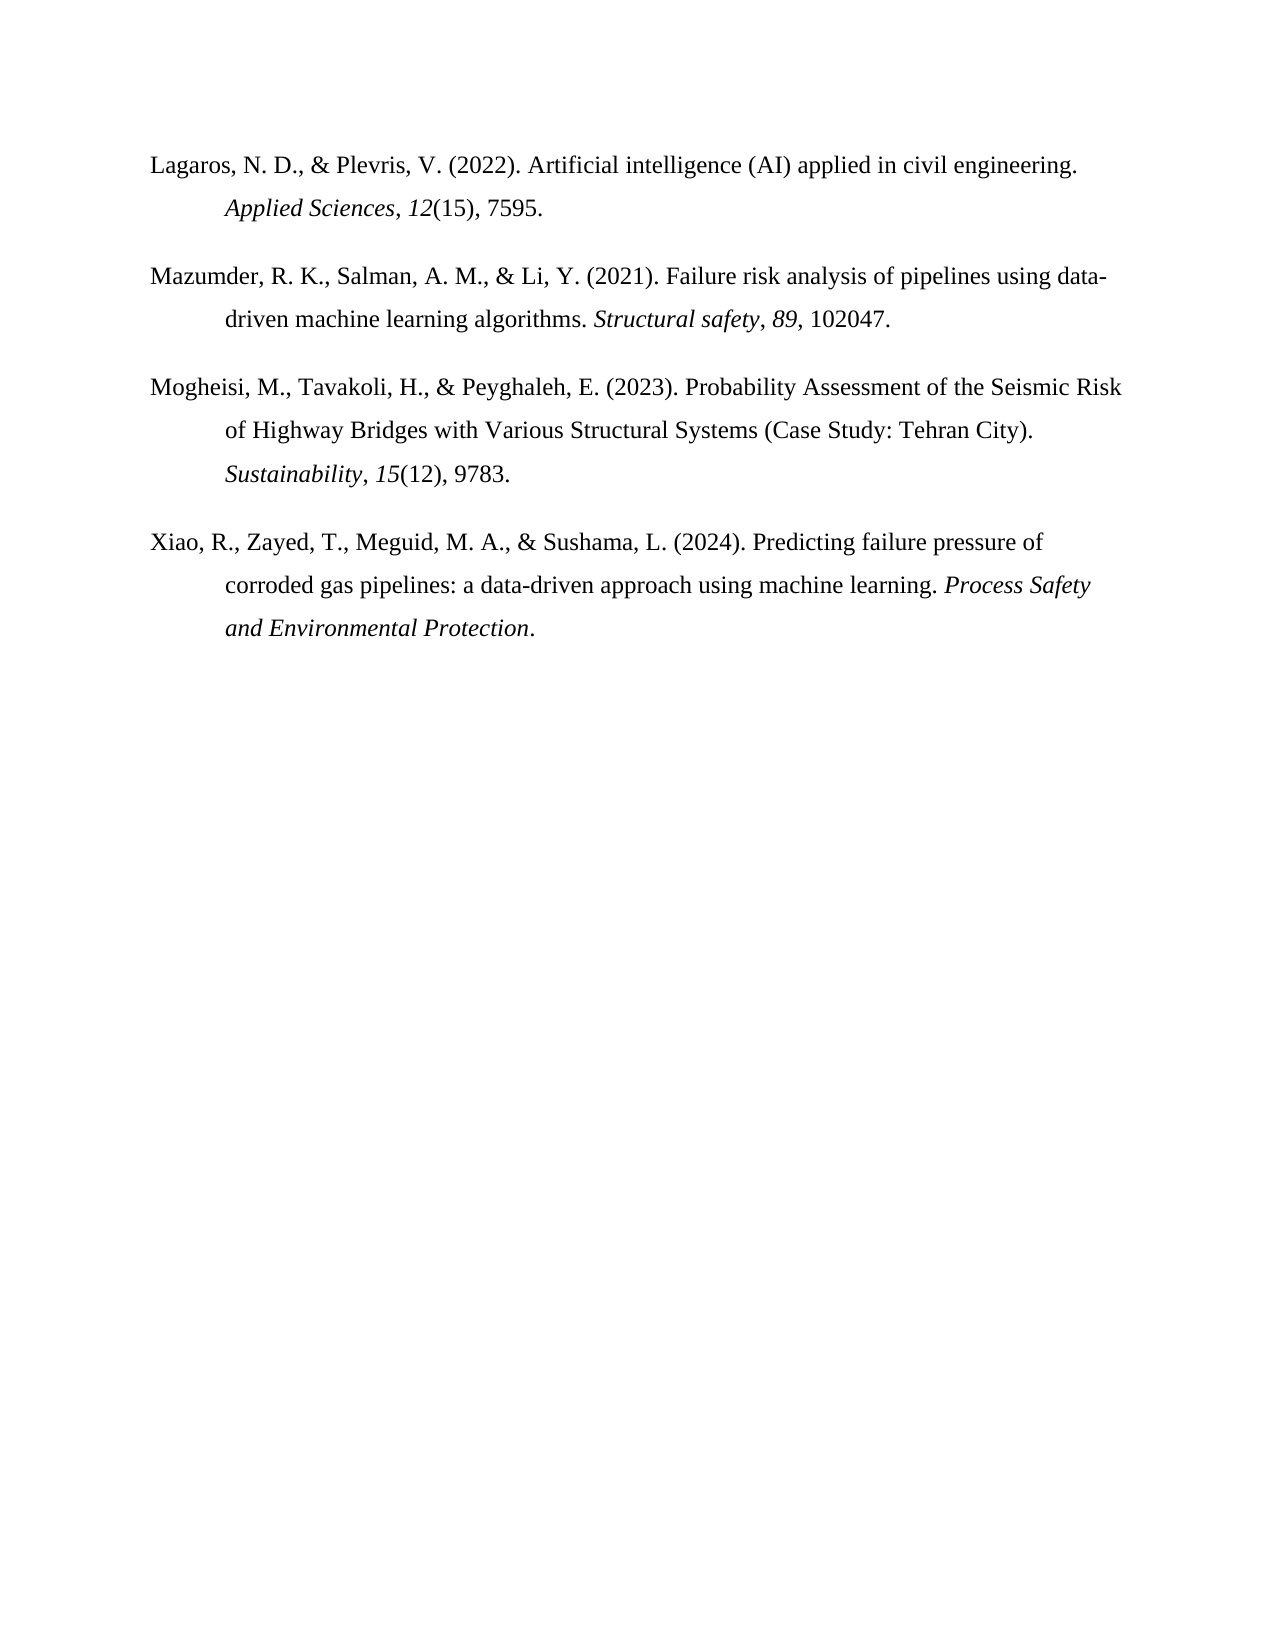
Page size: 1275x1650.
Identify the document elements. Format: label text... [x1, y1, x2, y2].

text Mogheisi, M., Tavakoli, H., & Peyghaleh, E. (2023). Probability Assessment of the Seismic Risk of Highway Bridges with Various Structural Systems (Case Study: Tehran City). Sustainability, 15(12), 9783. [150, 372, 1125, 487]
text Mazumder, R. K., Salman, A. M., & Li, Y. (2021). Failure risk analysis of pipelines using data-driven machine learning algorithms. Structural safety, 89, 102047. [150, 261, 1125, 333]
text Lagaros, N. D., & Plevris, V. (2022). Artificial intelligence (AI) applied in civil engineering. Applied Sciences, 12(15), 7595. [150, 150, 1125, 222]
text Xiao, R., Zayed, T., Meguid, M. A., & Sushama, L. (2024). Predicting failure pressure of corroded gas pipelines: a data-driven approach using machine learning. Process Safety and Environmental Protection. [150, 527, 1125, 642]
